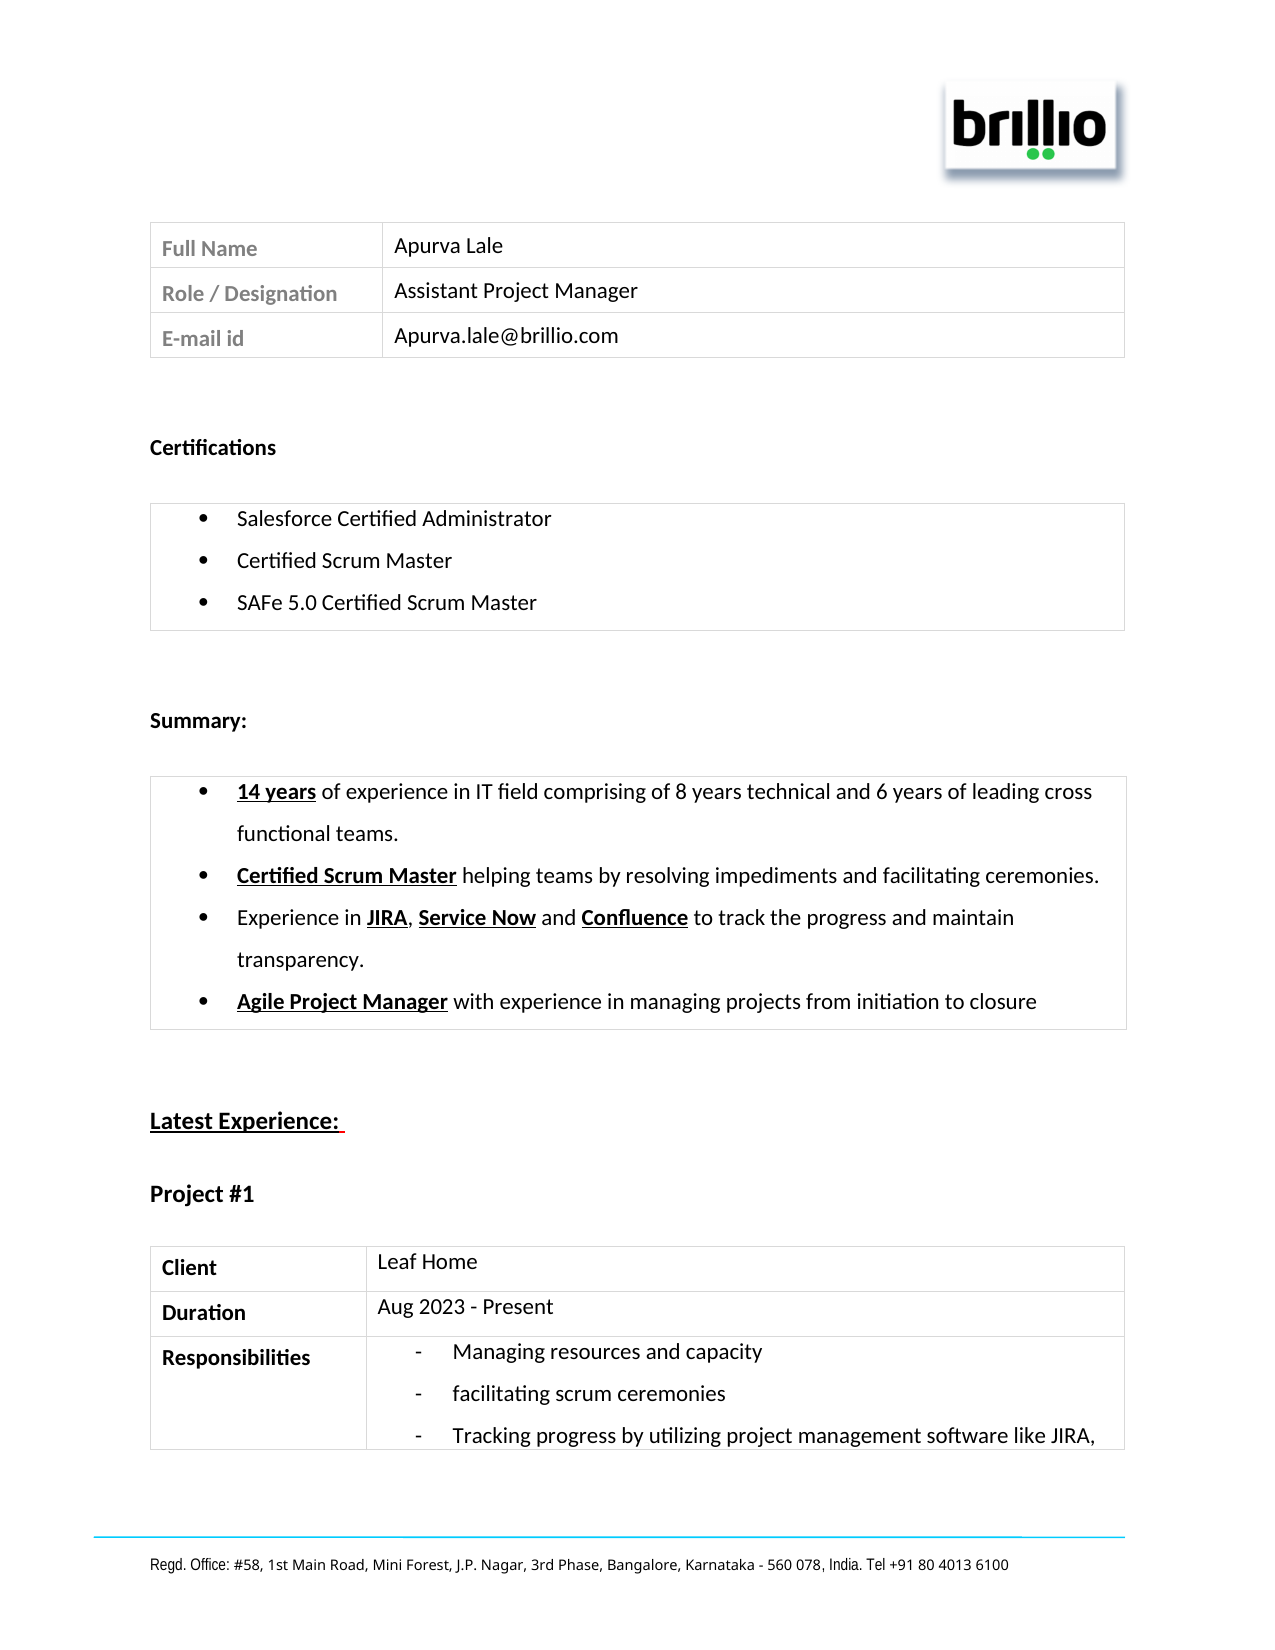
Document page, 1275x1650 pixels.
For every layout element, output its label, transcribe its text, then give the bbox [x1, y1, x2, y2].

picture [946, 82, 1115, 168]
table_header Client [151, 1247, 366, 1291]
table_header 14 years of experience in IT field comprising of 8 years technical and 6 years of leading cross functional teams. Certified Scrum Master helping teams by resolving impediments and facilitating ceremonies. Experience in JIRA, Service Now and Confluence to track the progress and maintain transparency. Agile Project Manager with experience in managing projects from initiation to closure [151, 777, 1126, 1029]
table_cell Apurva.lale@brillio.com [383, 313, 1124, 357]
table_header Full Name [151, 223, 382, 267]
table_cell E-mail id [151, 313, 382, 357]
text Latest Experience: [150, 1105, 1125, 1135]
table_header Apurva Lale [383, 223, 1124, 267]
text Certifications [150, 433, 1125, 461]
table_header Salesforce Certified Administrator Certified Scrum Master SAFe 5.0 Certified Scrum Master [151, 504, 1124, 630]
table_header Leaf Home [367, 1247, 1124, 1291]
table_cell Assistant Project Manager [383, 268, 1124, 312]
table_cell Duration [151, 1292, 366, 1336]
table_cell Aug 2023 - Present [367, 1292, 1124, 1336]
table_cell Role / Designation [151, 268, 382, 312]
table_cell Responsibilities [151, 1337, 366, 1449]
text Summary: [150, 706, 1125, 734]
text Project #1 [150, 1178, 1125, 1209]
